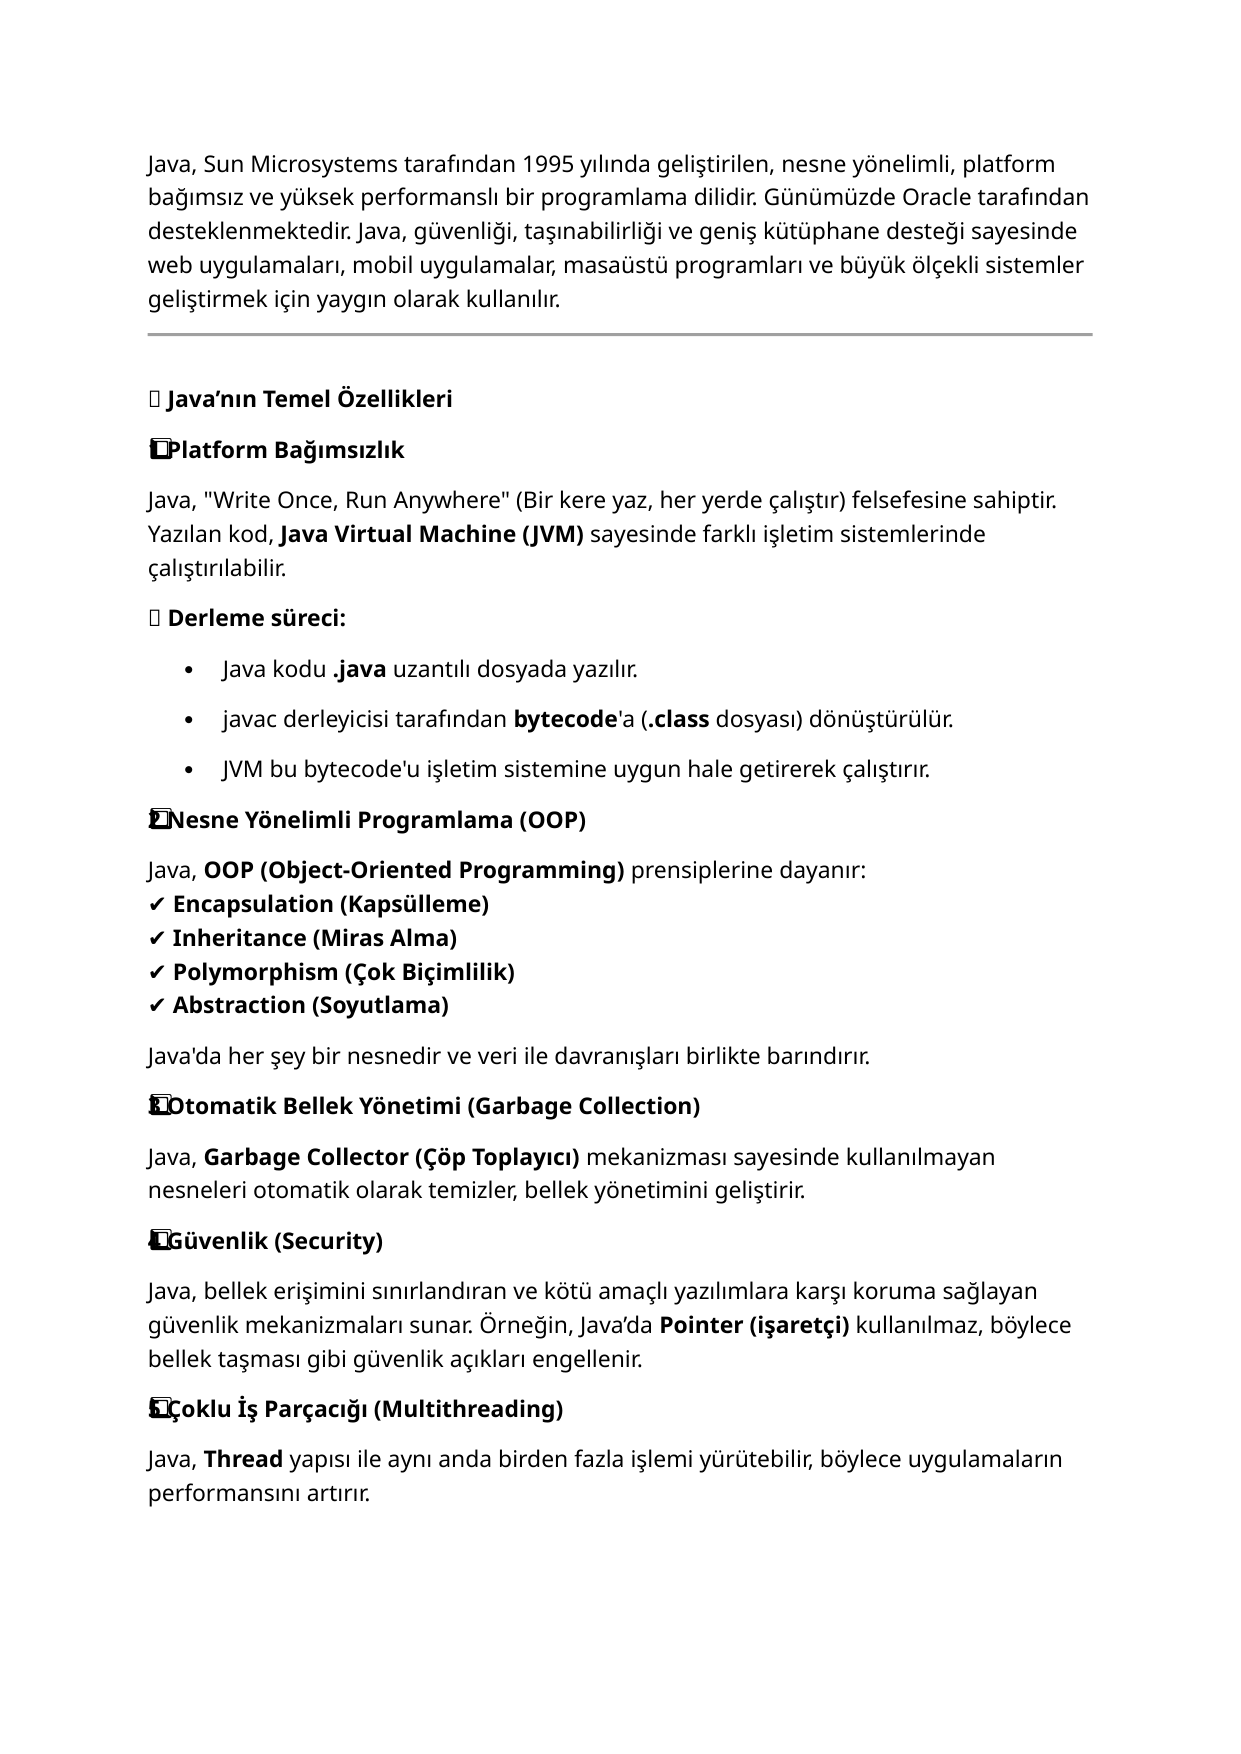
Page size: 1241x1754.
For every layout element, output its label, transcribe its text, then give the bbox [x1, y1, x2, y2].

text 🔹 Java’nın Temel Özellikleri [148, 383, 1093, 415]
list Java kodu .java uzantılı dosyada yazılır. [185, 653, 1093, 684]
text Java, Garbage Collector (Çöp Toplayıcı) mekanizması sayesinde kullanılmayan nesneleri otomatik olarak temizler, bellek yönetimini geliştirir. [148, 1141, 1093, 1206]
text 5️⃣ Çoklu İş Parçacığı (Multithreading) [148, 1393, 1093, 1424]
list javac derleyicisi tarafından bytecode'a (.class dosyası) dönüştürülür. [185, 703, 1093, 734]
text Java, Thread yapısı ile aynı anda birden fazla işlemi yürütebilir, böylece uygulamaların performansını artırır. [148, 1443, 1093, 1508]
text Java'da her şey bir nesnedir ve veri ile davranışları birlikte barındırır. [148, 1040, 1093, 1071]
text 4️⃣ Güvenlik (Security) [148, 1225, 1093, 1256]
text 1️⃣ Platform Bağımsızlık [148, 434, 1093, 465]
text Java, Sun Microsystems tarafından 1995 yılında geliştirilen, nesne yönelimli, platform bağımsız ve yüksek performanslı bir programlama dilidir. Günümüzde Oracle tarafından desteklenmektedir. Java, güvenliği, taşınabilirliği ve geniş kütüphane desteği sayesinde web uygulamaları, mobil uygulamalar, masaüstü programları ve büyük ölçekli sistemler geliştirmek için yaygın olarak kullanılır. [148, 148, 1093, 314]
text Java, OOP (Object-Oriented Programming) prensiplerine dayanır: ✔ Encapsulation (Kapsülleme) ✔ Inheritance (Miras Alma) ✔ Polymorphism (Çok Biçimlilik) ✔ Abstraction (Soyutlama) [148, 854, 1093, 1021]
text Java, "Write Once, Run Anywhere" (Bir kere yaz, her yerde çalıştır) felsefesine sahiptir. Yazılan kod, Java Virtual Machine (JVM) sayesinde farklı işletim sistemlerinde çalıştırılabilir. [148, 484, 1093, 583]
text 2️⃣ Nesne Yönelimli Programlama (OOP) [148, 804, 1093, 835]
text 🔹 Derleme süreci: [148, 602, 1093, 633]
text Java, bellek erişimini sınırlandıran ve kötü amaçlı yazılımlara karşı koruma sağlayan güvenlik mekanizmaları sunar. Örneğin, Java’da Pointer (işaretçi) kullanılmaz, böylece bellek taşması gibi güvenlik açıkları engellenir. [148, 1275, 1093, 1374]
text 3️⃣ Otomatik Bellek Yönetimi (Garbage Collection) [148, 1090, 1093, 1121]
list JVM bu bytecode'u işletim sistemine uygun hale getirerek çalıştırır. [185, 753, 1093, 785]
